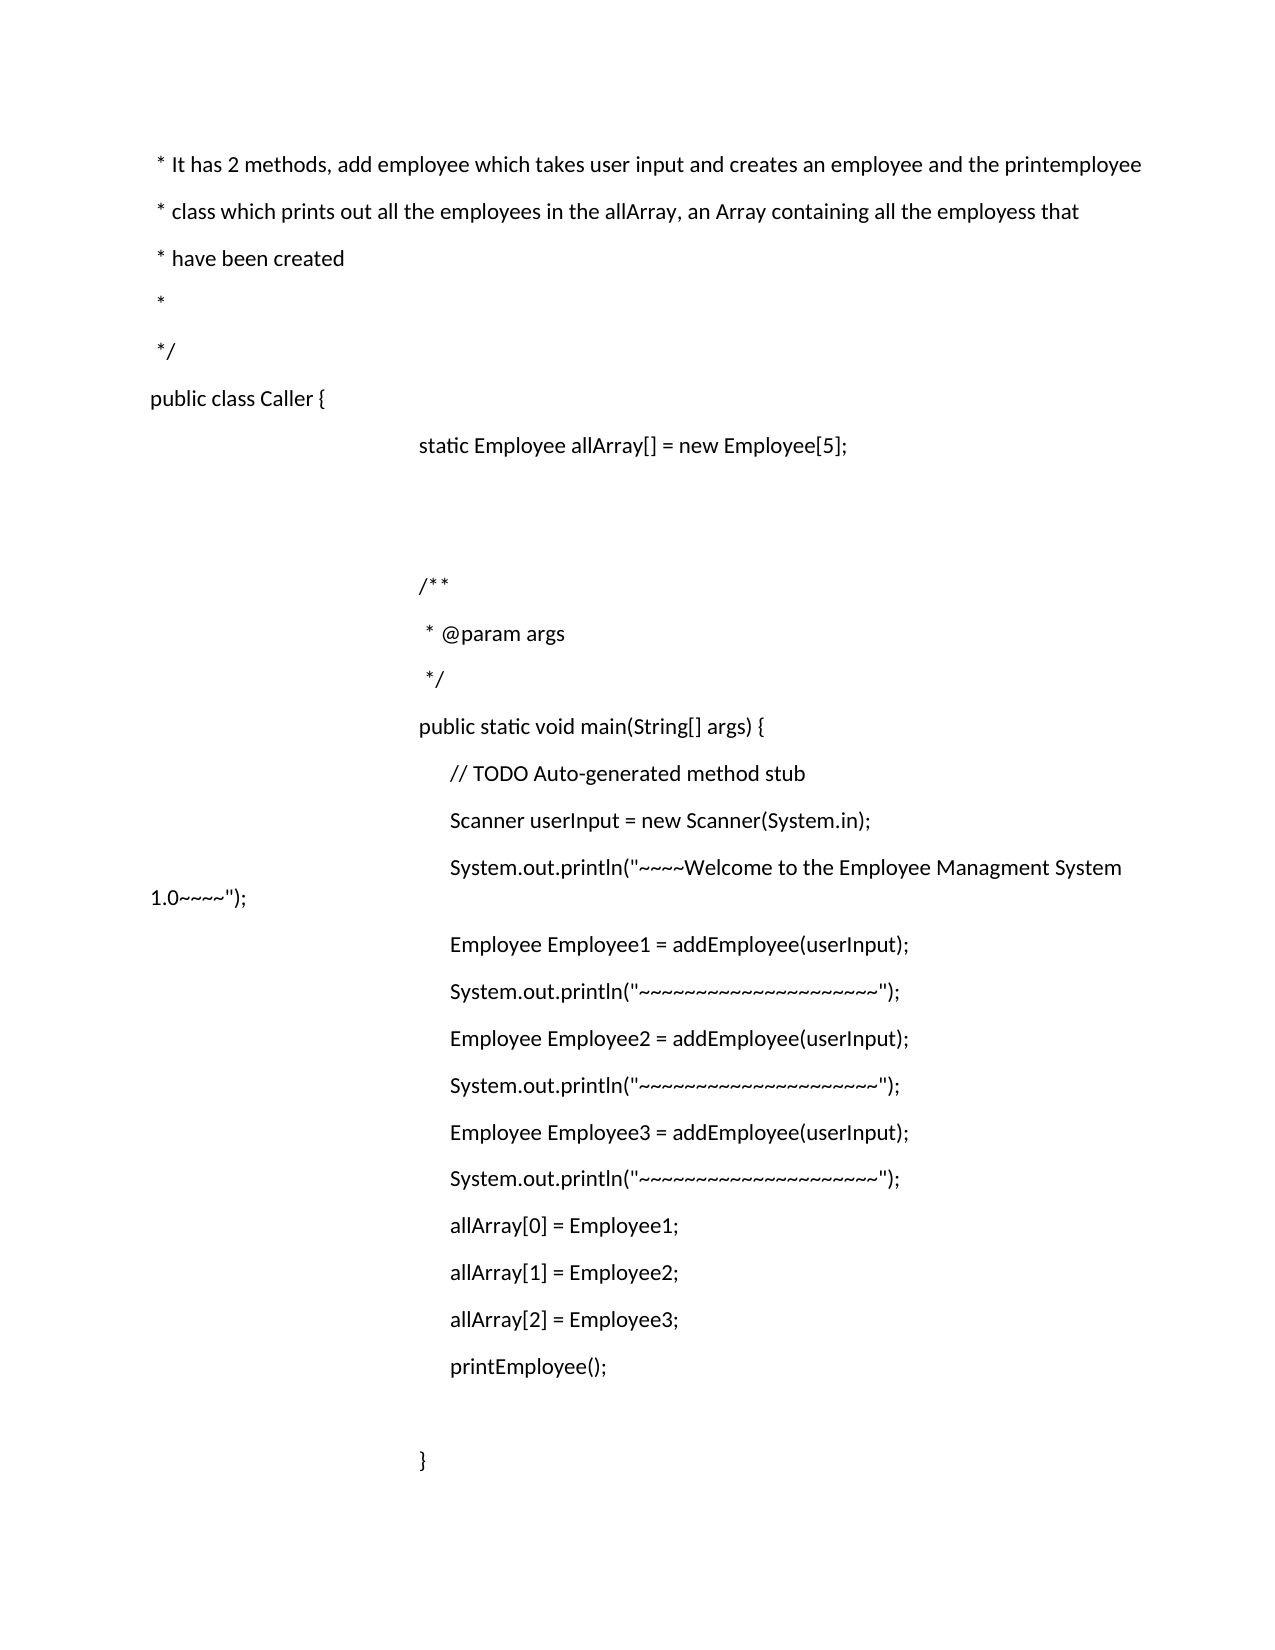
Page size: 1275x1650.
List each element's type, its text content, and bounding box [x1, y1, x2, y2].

text System.out.println("~~~~~~~~~~~~~~~~~~~~~"); [150, 1164, 1153, 1193]
text static Employee allArray[] = new Employee[5]; [150, 431, 1153, 459]
text public static void main(String[] args) { [150, 712, 1153, 741]
text public class Caller { [150, 384, 1153, 412]
text printEmployee(); [150, 1352, 1153, 1380]
text } [150, 1446, 1153, 1474]
text */ [150, 337, 1153, 366]
text * class which prints out all the employees in the allArray, an Array containing all the employess that [150, 197, 1153, 225]
text /** [150, 572, 1153, 600]
text Employee Employee3 = addEmployee(userInput); [150, 1118, 1153, 1146]
text */ [150, 666, 1153, 694]
text Employee Employee1 = addEmployee(userInput); [150, 930, 1153, 958]
text System.out.println("~~~~Welcome to the Employee Managment System 1.0~~~~"); [150, 853, 1153, 911]
text System.out.println("~~~~~~~~~~~~~~~~~~~~~"); [150, 1071, 1153, 1099]
text Scanner userInput = new Scanner(System.in); [150, 806, 1153, 834]
text * [150, 291, 1153, 319]
text * have been created [150, 244, 1153, 272]
text allArray[1] = Employee2; [150, 1258, 1153, 1286]
text allArray[2] = Employee3; [150, 1305, 1153, 1333]
text * It has 2 methods, add employee which takes user input and creates an employee and the printemployee [150, 150, 1153, 178]
text * @param args [150, 619, 1153, 647]
text Employee Employee2 = addEmployee(userInput); [150, 1024, 1153, 1052]
text allArray[0] = Employee1; [150, 1211, 1153, 1239]
text // TODO Auto-generated method stub [150, 759, 1153, 787]
text System.out.println("~~~~~~~~~~~~~~~~~~~~~"); [150, 977, 1153, 1005]
